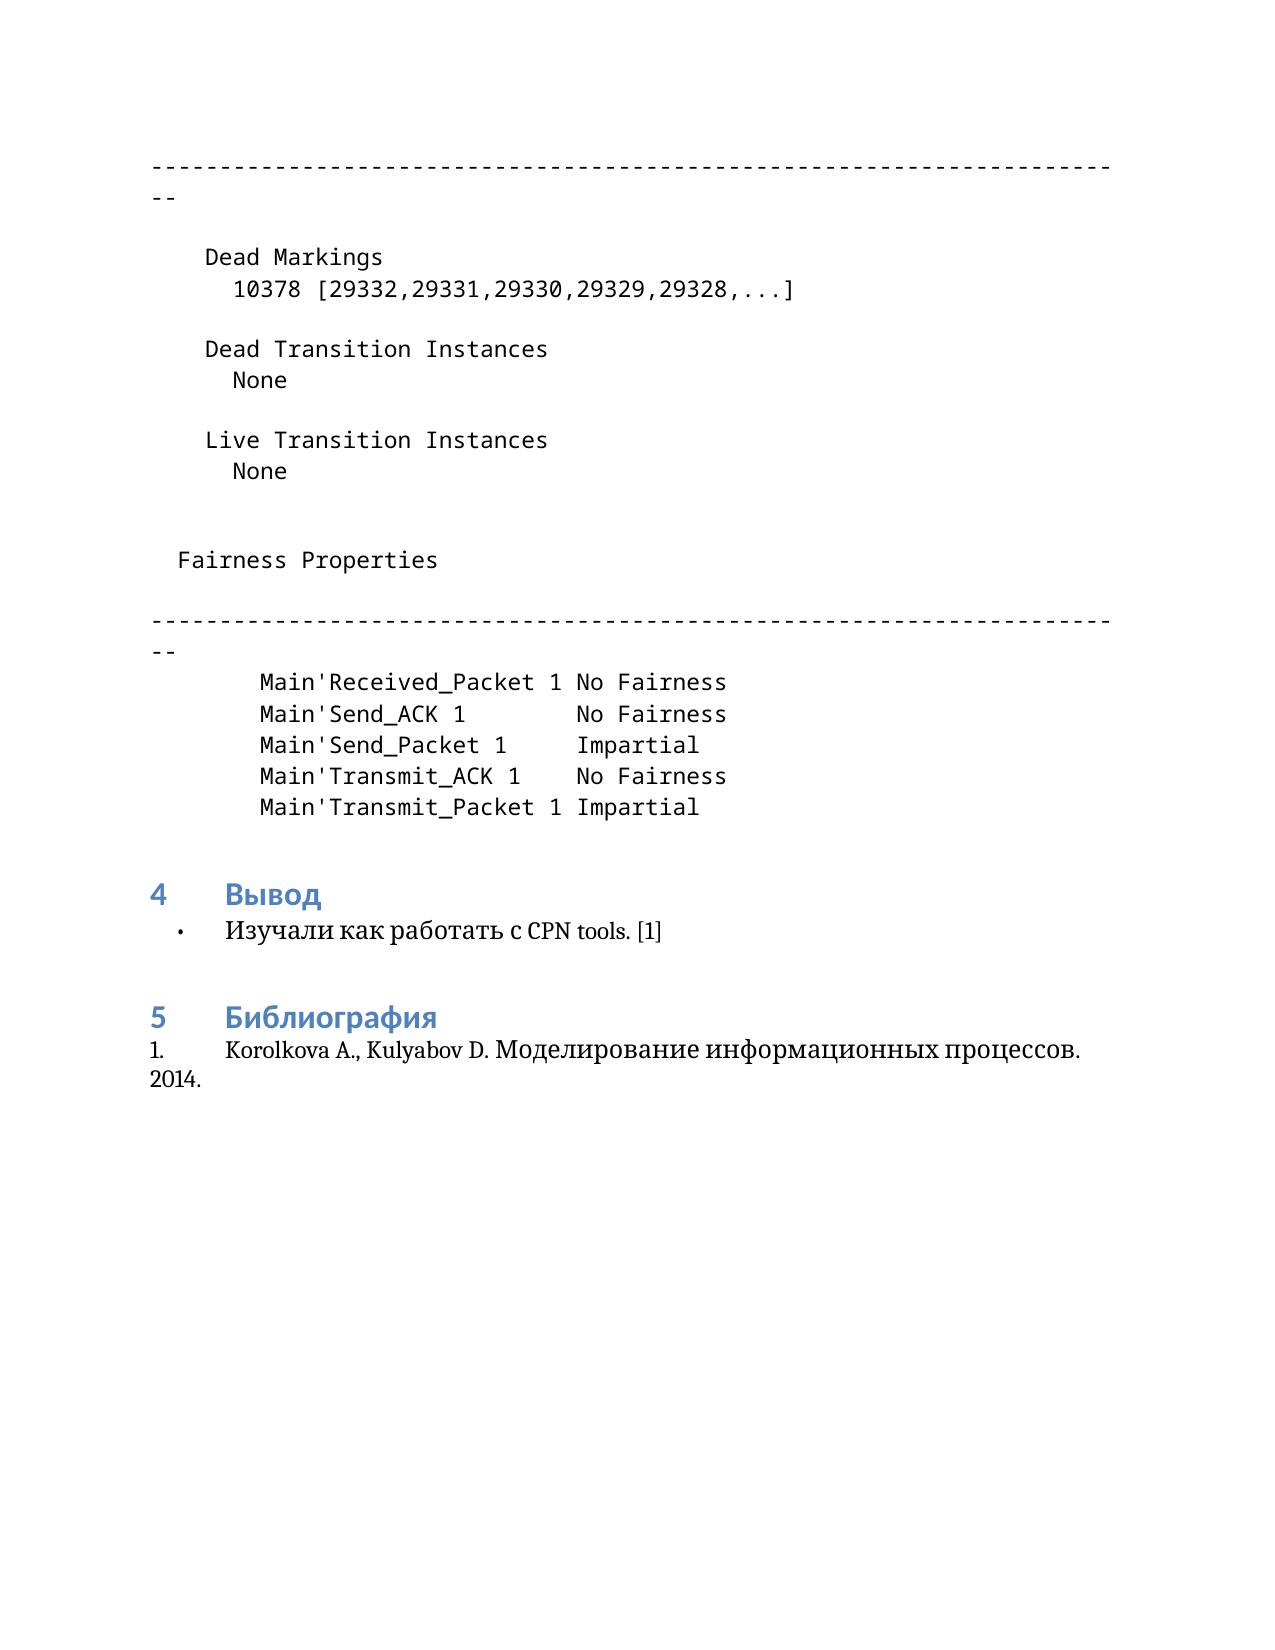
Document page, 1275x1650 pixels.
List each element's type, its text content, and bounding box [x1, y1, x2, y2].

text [150, 150, 1125, 822]
subtitle 5 Библиография [150, 996, 1125, 1036]
subtitle 4 Вывод [150, 872, 1125, 913]
list Изучали как работать с CPN tools. [1] [175, 917, 1125, 946]
text 1. Korolkova A., Kulyabov D. Моделирование информационных процессов. 2014. [150, 1036, 1125, 1094]
